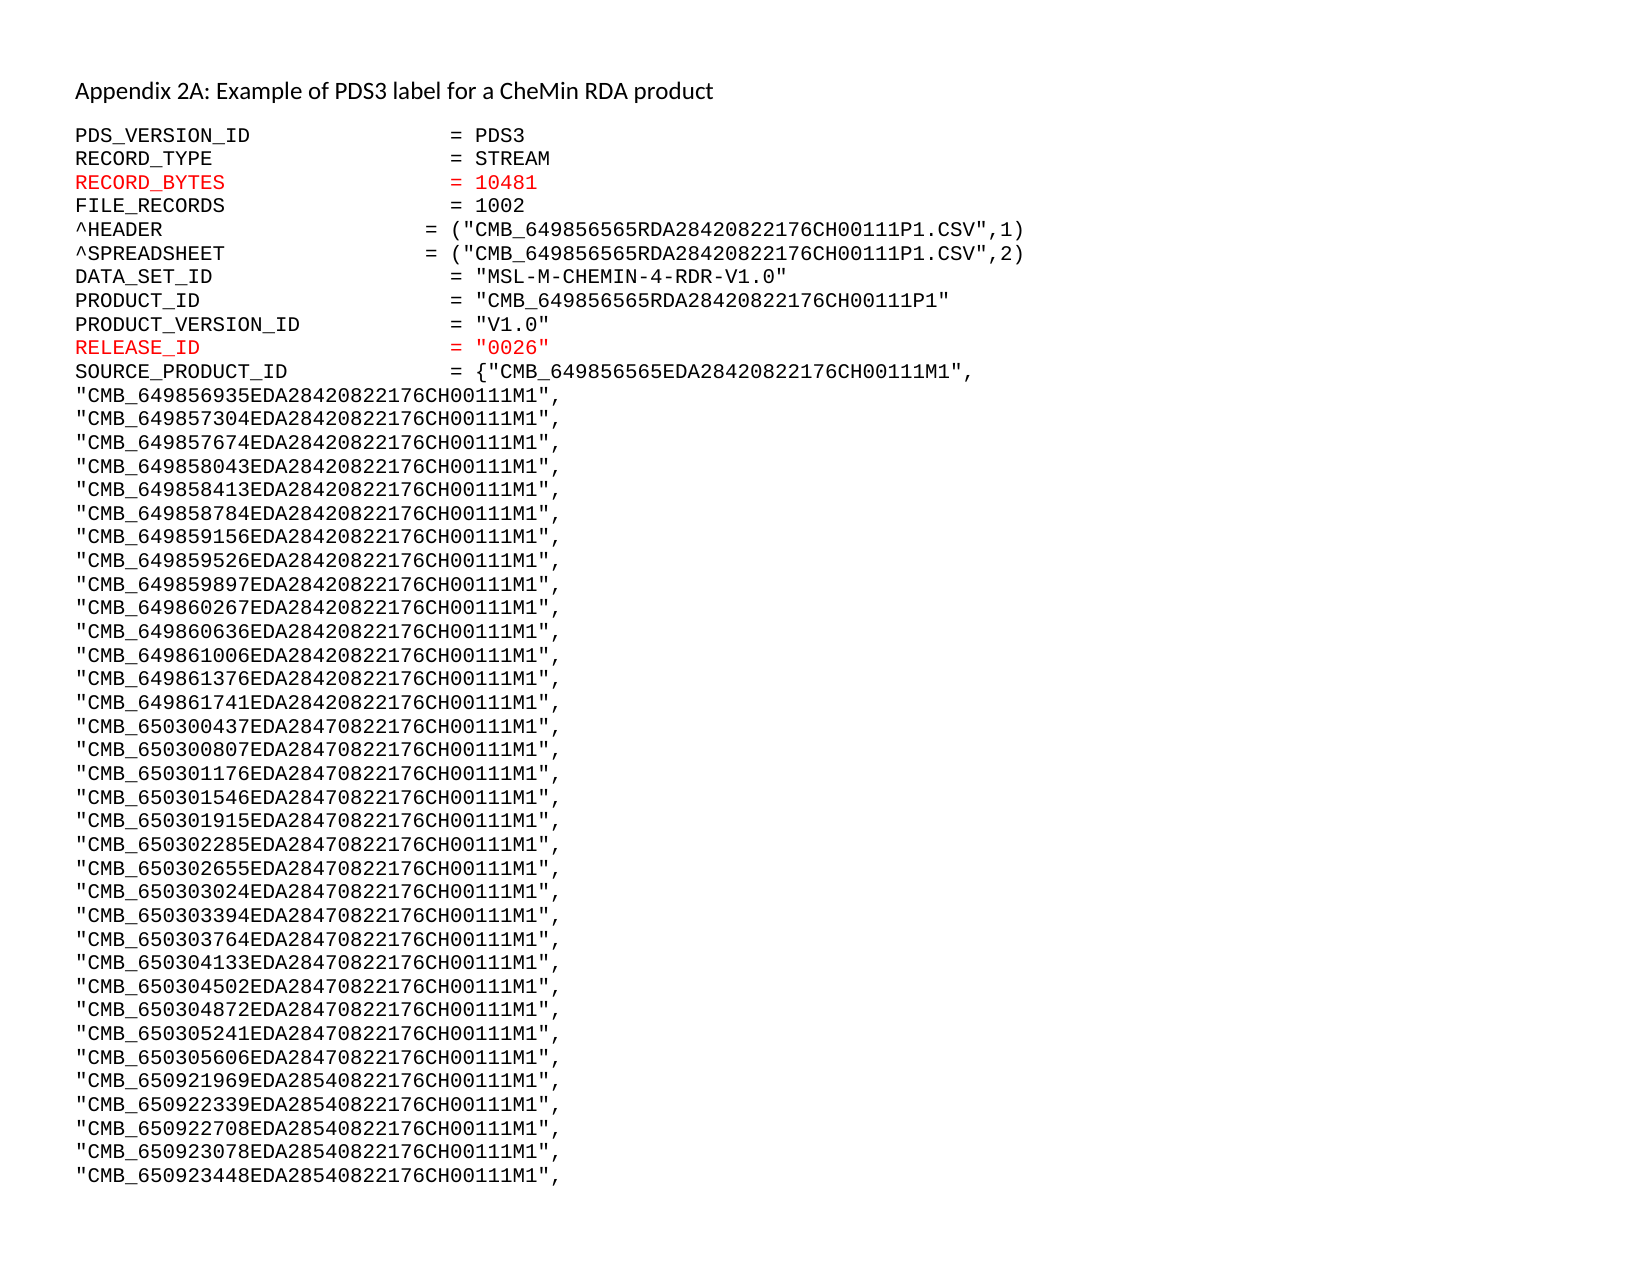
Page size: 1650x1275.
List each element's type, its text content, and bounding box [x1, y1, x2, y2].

text RECORD_BYTES = 10481 [75, 172, 1575, 196]
text "CMB_650305606EDA28470822176CH00111M1", [75, 1047, 1575, 1070]
text ^SPREADSHEET = ("CMB_649856565RDA28420822176CH00111P1.CSV",2) [75, 243, 1575, 266]
text "CMB_650301915EDA28470822176CH00111M1", [75, 810, 1575, 834]
text "CMB_650923448EDA28540822176CH00111M1", [75, 1165, 1575, 1189]
text "CMB_649858784EDA28420822176CH00111M1", [75, 503, 1575, 527]
text "CMB_649857304EDA28420822176CH00111M1", [75, 408, 1575, 432]
text "CMB_650304133EDA28470822176CH00111M1", [75, 952, 1575, 976]
text FILE_RECORDS = 1002 [75, 196, 1575, 219]
text "CMB_650305241EDA28470822176CH00111M1", [75, 1023, 1575, 1047]
text PDS_VERSION_ID = PDS3 [75, 124, 1575, 148]
text "CMB_650303024EDA28470822176CH00111M1", [75, 881, 1575, 905]
text "CMB_650304872EDA28470822176CH00111M1", [75, 999, 1575, 1023]
text "CMB_650301176EDA28470822176CH00111M1", [75, 763, 1575, 787]
text "CMB_649857674EDA28420822176CH00111M1", [75, 432, 1575, 456]
text "CMB_650302655EDA28470822176CH00111M1", [75, 858, 1575, 881]
text DATA_SET_ID = "MSL-M-CHEMIN-4-RDR-V1.0" [75, 266, 1575, 290]
text "CMB_649856935EDA28420822176CH00111M1", [75, 385, 1575, 408]
text Appendix 2A: Example of PDS3 label for a CheMin RDA product [75, 75, 1575, 106]
text "CMB_650922339EDA28540822176CH00111M1", [75, 1094, 1575, 1118]
text "CMB_649859526EDA28420822176CH00111M1", [75, 550, 1575, 574]
text PRODUCT_ID = "CMB_649856565RDA28420822176CH00111P1" [75, 290, 1575, 314]
text "CMB_650303764EDA28470822176CH00111M1", [75, 928, 1575, 952]
text "CMB_650302285EDA28470822176CH00111M1", [75, 834, 1575, 858]
text "CMB_650300807EDA28470822176CH00111M1", [75, 739, 1575, 763]
text ^HEADER = ("CMB_649856565RDA28420822176CH00111P1.CSV",1) [75, 219, 1575, 243]
text "CMB_649860267EDA28420822176CH00111M1", [75, 597, 1575, 621]
text "CMB_649859156EDA28420822176CH00111M1", [75, 527, 1575, 550]
text "CMB_650922708EDA28540822176CH00111M1", [75, 1118, 1575, 1141]
text PRODUCT_VERSION_ID = "V1.0" [75, 314, 1575, 337]
text "CMB_650303394EDA28470822176CH00111M1", [75, 905, 1575, 928]
text "CMB_649860636EDA28420822176CH00111M1", [75, 621, 1575, 645]
text "CMB_650921969EDA28540822176CH00111M1", [75, 1070, 1575, 1094]
text "CMB_649858413EDA28420822176CH00111M1", [75, 479, 1575, 503]
text "CMB_649861376EDA28420822176CH00111M1", [75, 668, 1575, 692]
text RECORD_TYPE = STREAM [75, 148, 1575, 172]
text "CMB_650304502EDA28470822176CH00111M1", [75, 976, 1575, 999]
text "CMB_650300437EDA28470822176CH00111M1", [75, 716, 1575, 739]
text "CMB_650923078EDA28540822176CH00111M1", [75, 1141, 1575, 1165]
text "CMB_650301546EDA28470822176CH00111M1", [75, 787, 1575, 810]
text SOURCE_PRODUCT_ID = {"CMB_649856565EDA28420822176CH00111M1", [75, 361, 1575, 385]
text "CMB_649861006EDA28420822176CH00111M1", [75, 645, 1575, 668]
text RELEASE_ID = "0026" [75, 337, 1575, 361]
text "CMB_649858043EDA28420822176CH00111M1", [75, 456, 1575, 479]
text "CMB_649861741EDA28420822176CH00111M1", [75, 692, 1575, 716]
text "CMB_649859897EDA28420822176CH00111M1", [75, 574, 1575, 597]
